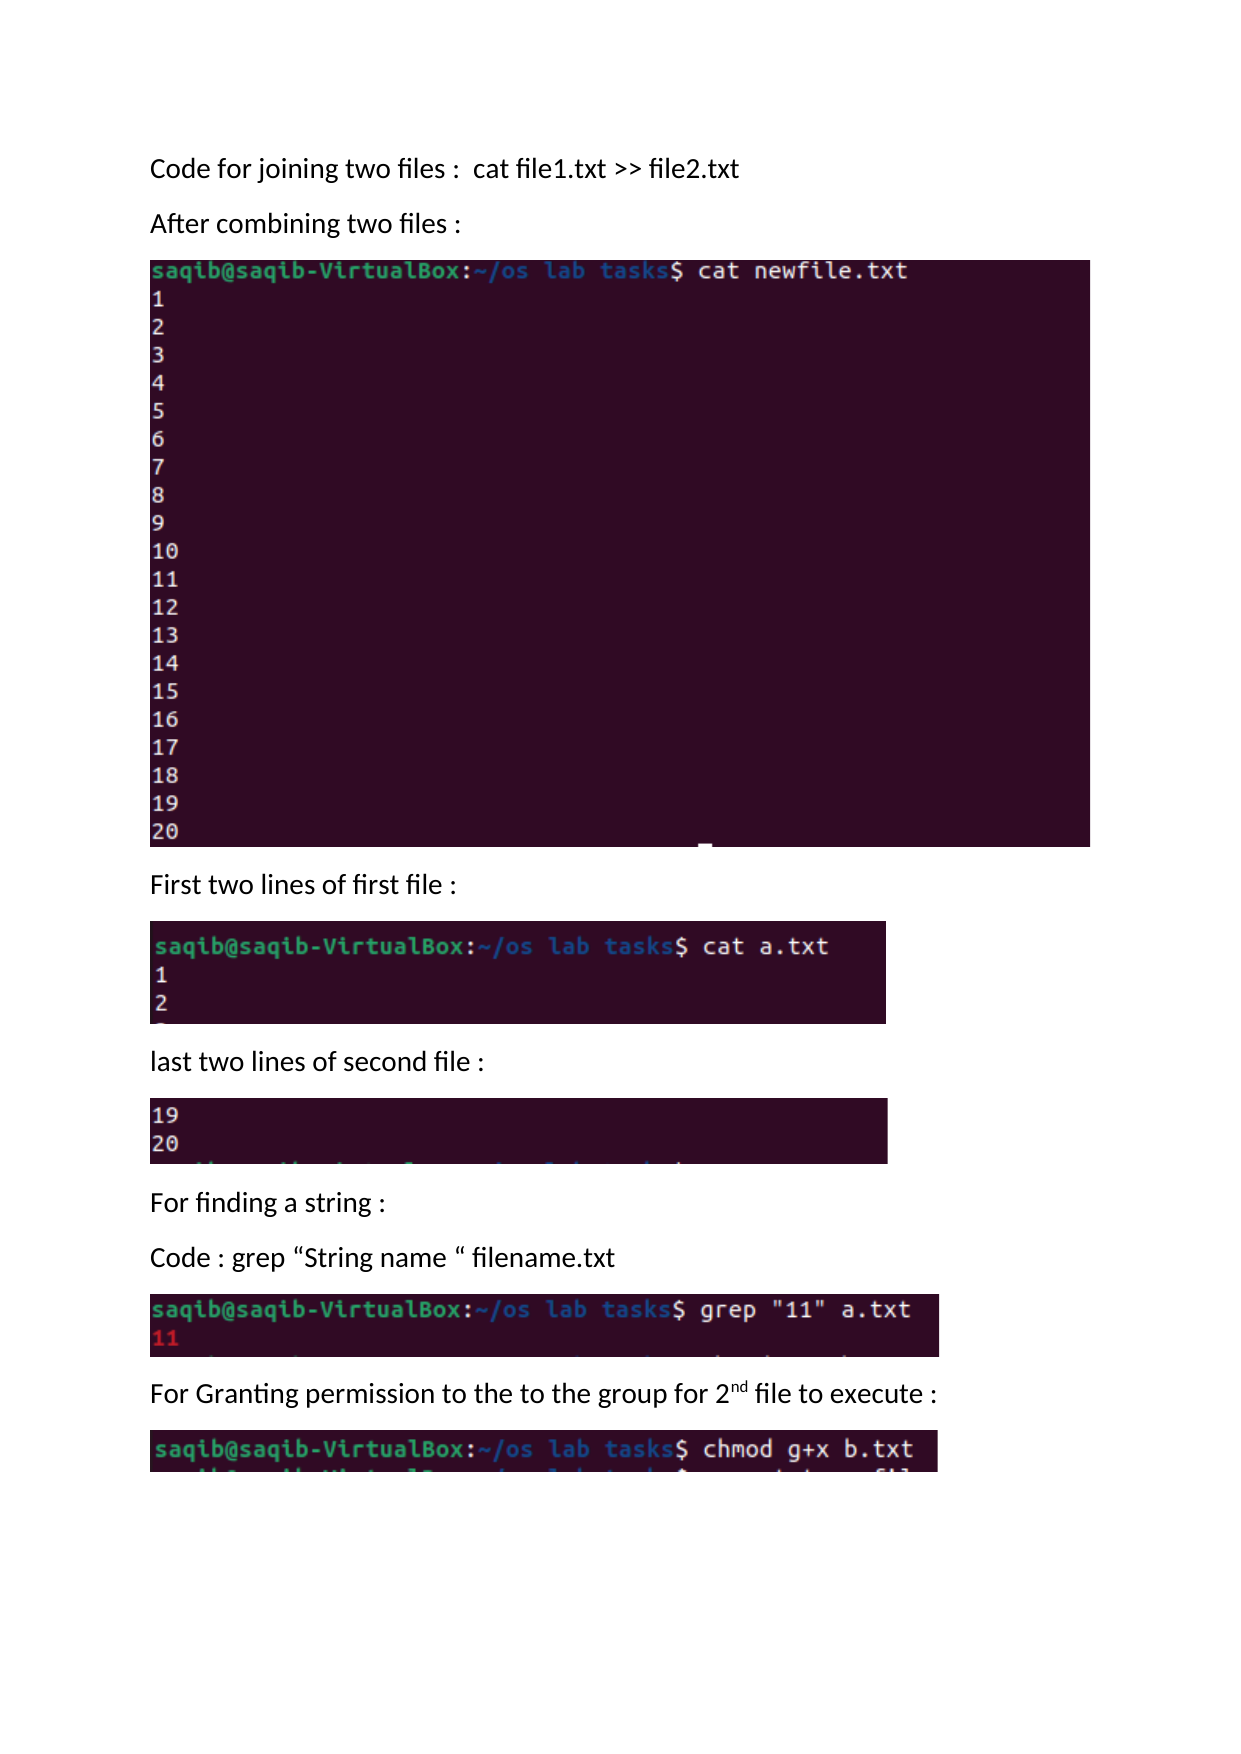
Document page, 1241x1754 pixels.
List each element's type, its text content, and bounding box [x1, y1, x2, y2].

text Code : grep “String name “ filename.txt [150, 1239, 1090, 1275]
text Code for joining two files : cat file1.txt >> file2.txt [150, 150, 1090, 186]
picture [150, 1430, 938, 1472]
text First two lines of first file : [150, 866, 1090, 901]
text For finding a string : [150, 1184, 1090, 1220]
text last two lines of second file : [150, 1043, 1090, 1078]
picture [150, 921, 886, 1024]
text After combining two files : [150, 205, 1090, 241]
picture [150, 260, 1091, 847]
picture [150, 1294, 940, 1357]
text For Granting permission to the to the group for 2nd file to execute : [150, 1376, 1090, 1411]
picture [150, 1098, 888, 1164]
